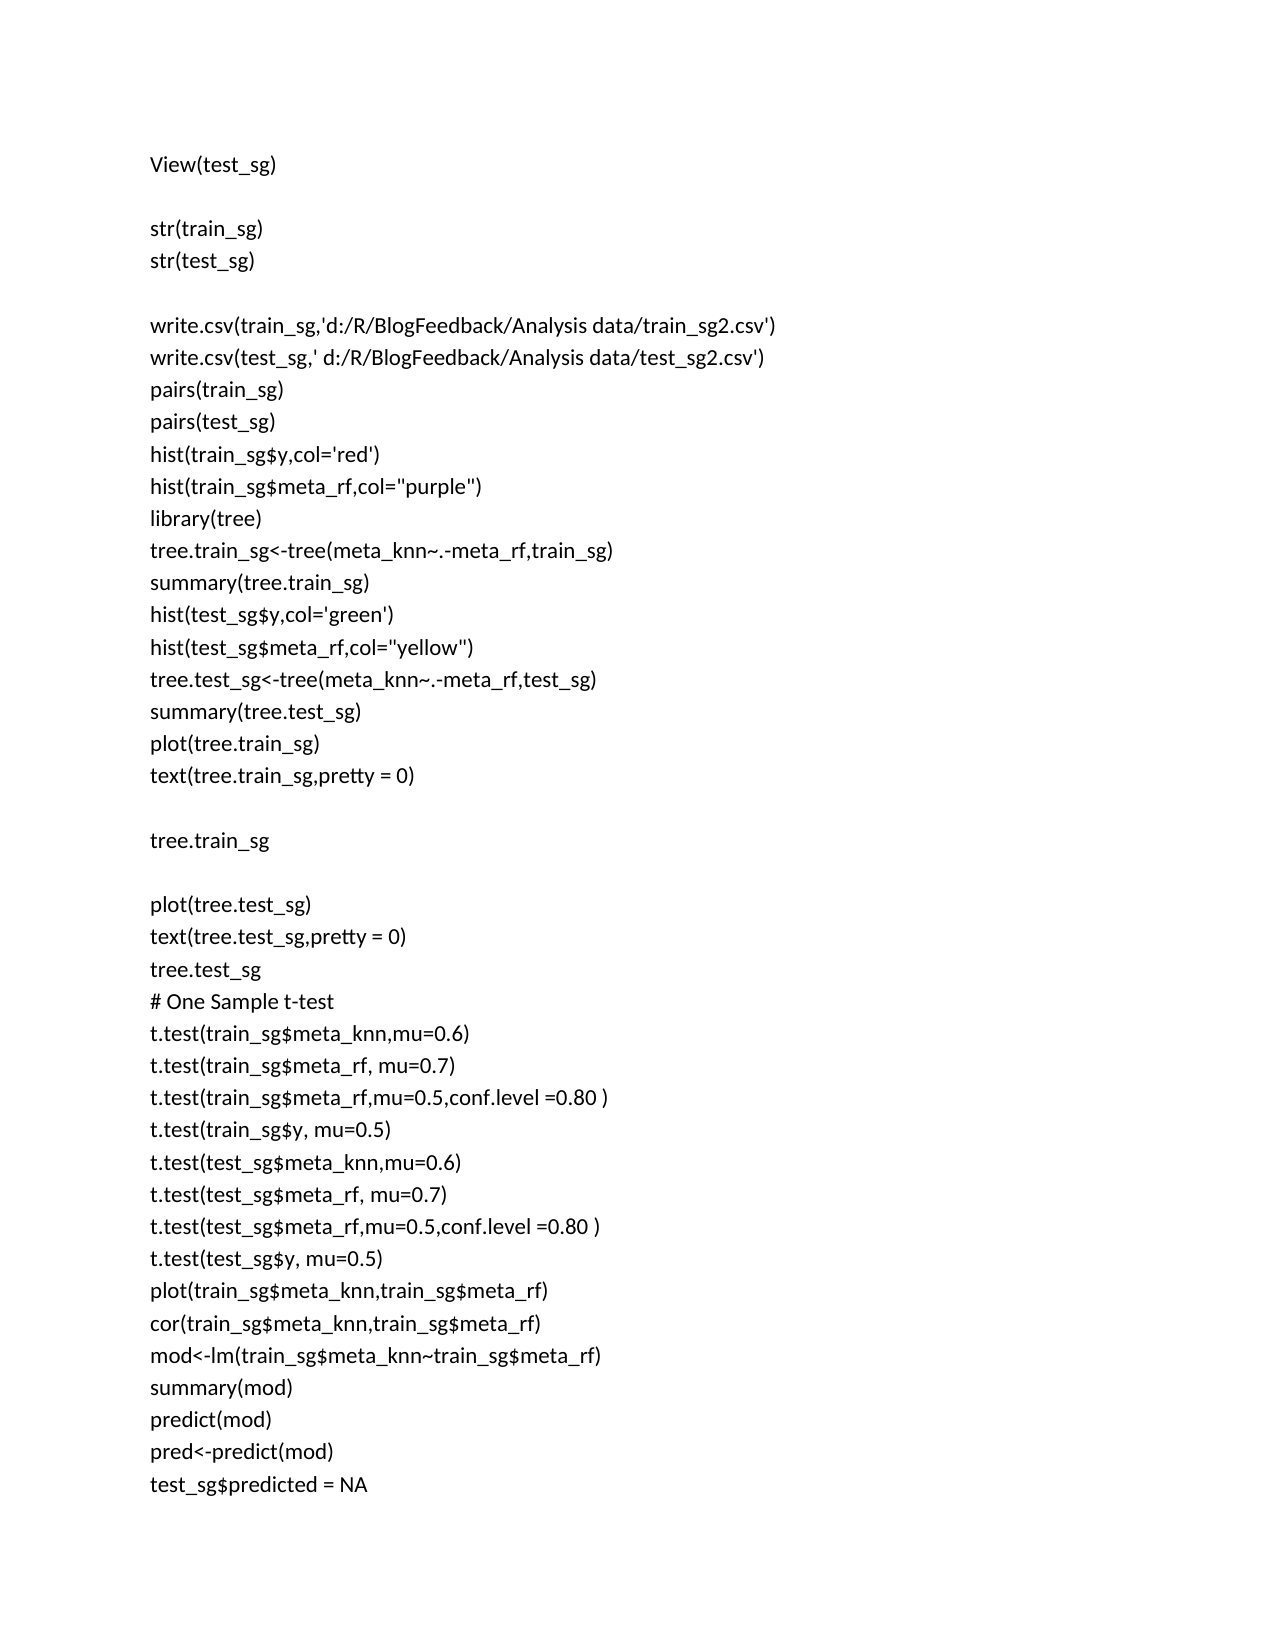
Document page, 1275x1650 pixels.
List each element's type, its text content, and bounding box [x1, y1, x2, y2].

text library(tree) [150, 504, 1125, 532]
text pairs(train_sg) [150, 375, 1125, 403]
text tree.test_sg<-tree(meta_knn~.-meta_rf,test_sg) [150, 665, 1125, 693]
text hist(train_sg$y,col='red') [150, 440, 1125, 468]
text tree.train_sg [150, 826, 1125, 854]
text str(test_sg) [150, 247, 1125, 274]
text test_sg$predicted = NA [150, 1470, 1125, 1498]
text text(tree.train_sg,pretty = 0) [150, 762, 1125, 789]
text # One Sample t-test [150, 987, 1125, 1015]
text pred<-predict(mod) [150, 1437, 1125, 1466]
text t.test(test_sg$y, mu=0.5) [150, 1244, 1125, 1272]
text hist(train_sg$meta_rf,col="purple") [150, 472, 1125, 500]
text cor(train_sg$meta_knn,train_sg$meta_rf) [150, 1309, 1125, 1337]
text plot(train_sg$meta_knn,train_sg$meta_rf) [150, 1277, 1125, 1304]
text summary(mod) [150, 1373, 1125, 1401]
text plot(tree.train_sg) [150, 729, 1125, 757]
text summary(tree.train_sg) [150, 568, 1125, 596]
text write.csv(test_sg,' d:/R/BlogFeedback/Analysis data/test_sg2.csv') [150, 343, 1125, 371]
text pairs(test_sg) [150, 407, 1125, 436]
text tree.train_sg<-tree(meta_knn~.-meta_rf,train_sg) [150, 536, 1125, 564]
text View(test_sg) [150, 150, 1125, 178]
text t.test(train_sg$meta_rf,mu=0.5,conf.level =0.80 ) [150, 1083, 1125, 1111]
text t.test(train_sg$meta_knn,mu=0.6) [150, 1019, 1125, 1047]
text t.test(train_sg$meta_rf, mu=0.7) [150, 1051, 1125, 1079]
text mod<-lm(train_sg$meta_knn~train_sg$meta_rf) [150, 1341, 1125, 1369]
text t.test(test_sg$meta_rf,mu=0.5,conf.level =0.80 ) [150, 1212, 1125, 1240]
text hist(test_sg$meta_rf,col="yellow") [150, 633, 1125, 661]
text predict(mod) [150, 1405, 1125, 1433]
text t.test(test_sg$meta_knn,mu=0.6) [150, 1148, 1125, 1176]
text t.test(train_sg$y, mu=0.5) [150, 1116, 1125, 1144]
text tree.test_sg [150, 955, 1125, 983]
text hist(test_sg$y,col='green') [150, 601, 1125, 629]
text write.csv(train_sg,'d:/R/BlogFeedback/Analysis data/train_sg2.csv') [150, 311, 1125, 339]
text t.test(test_sg$meta_rf, mu=0.7) [150, 1180, 1125, 1208]
text str(train_sg) [150, 214, 1125, 242]
text summary(tree.test_sg) [150, 697, 1125, 725]
text text(tree.test_sg,pretty = 0) [150, 922, 1125, 951]
text plot(tree.test_sg) [150, 890, 1125, 918]
